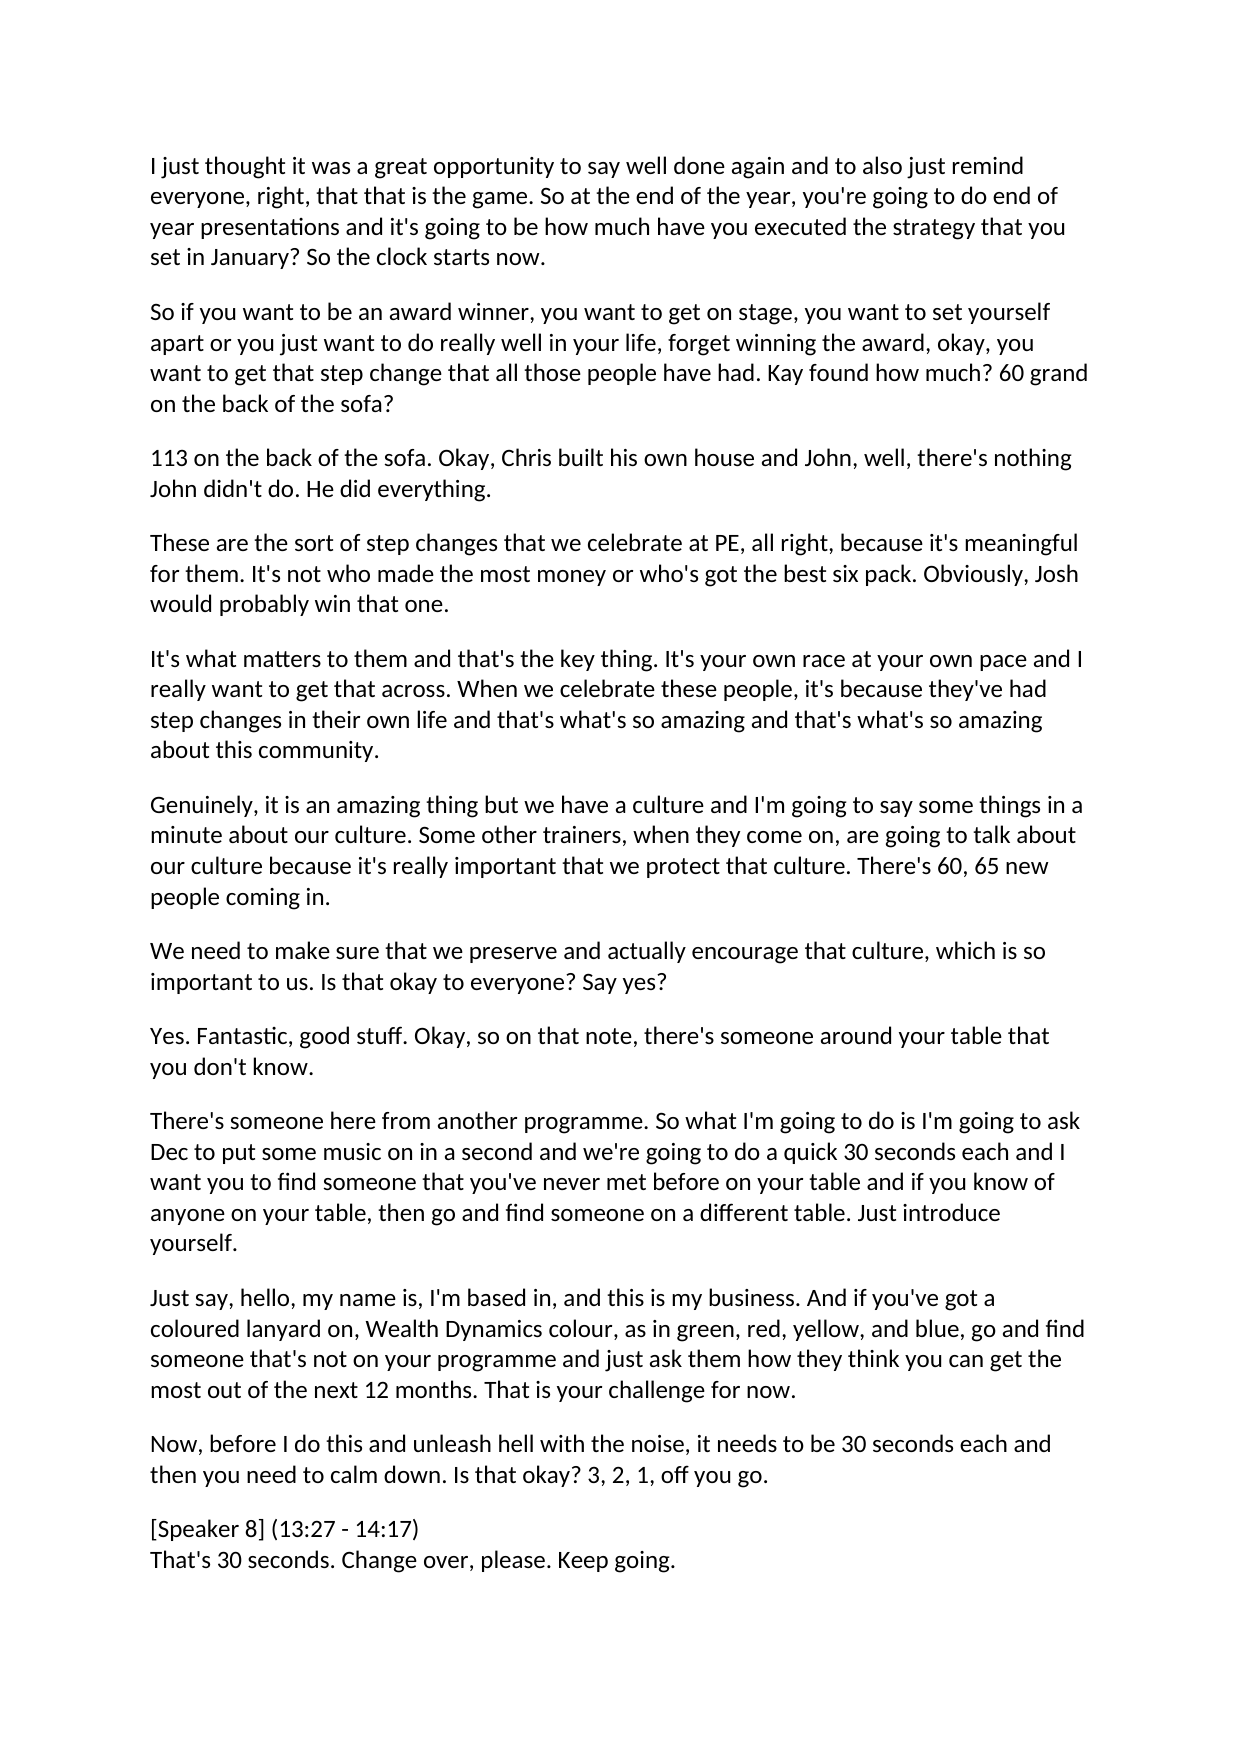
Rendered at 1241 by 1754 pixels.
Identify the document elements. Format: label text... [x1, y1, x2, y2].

text Genuinely, it is an amazing thing but we have a culture and I'm going to say some things in a minute about our culture. Some other trainers, when they come on, are going to talk about our culture because it's really important that we protect that culture. There's 60, 65 new people coming in. [150, 789, 1090, 911]
text [Speaker 8] (13:27 - 14:17) [150, 1513, 1090, 1544]
text I just thought it was a great opportunity to say well done again and to also just remind everyone, right, that that is the game. So at the end of the year, you're going to do end of year presentations and it's going to be how much have you executed the strategy that you set in January? So the clock starts now. [150, 150, 1090, 272]
text So if you want to be an award winner, you want to get on stage, you want to set yourself apart or you just want to do really well in your life, forget winning the award, okay, you want to get that step change that all those people have had. Kay found how much? 60 grand on the back of the sofa? [150, 296, 1090, 418]
text We need to make sure that we preserve and actually encourage that culture, which is so important to us. Is that okay to everyone? Say yes? [150, 935, 1090, 996]
text Now, before I do this and unleash hell with the noise, it needs to be 30 seconds each and then you need to calm down. Is that okay? 3, 2, 1, off you go. [150, 1428, 1090, 1489]
text Just say, hello, my name is, I'm based in, and this is my business. And if you've got a coloured lanyard on, Wealth Dynamics colour, as in green, red, yellow, and blue, go and find someone that's not on your programme and just ask them how they think you can get the most out of the next 12 months. That is your challenge for now. [150, 1282, 1090, 1404]
text That's 30 seconds. Change over, please. Keep going. [150, 1544, 1090, 1574]
text There's someone here from another programme. So what I'm going to do is I'm going to ask Dec to put some music on in a second and we're going to do a quick 30 seconds each and I want you to find someone that you've never met before on your table and if you know of anyone on your table, then go and find someone on a different table. Just introduce yourself. [150, 1106, 1090, 1258]
text 113 on the back of the sofa. Okay, Chris built his own house and John, well, there's nothing John didn't do. He did everything. [150, 442, 1090, 503]
text It's what matters to them and that's the key thing. It's your own race at your own pace and I really want to get that across. When we celebrate these people, it's because they've had step changes in their own life and that's what's so amazing and that's what's so amazing about this community. [150, 643, 1090, 765]
text These are the sort of step changes that we celebrate at PE, all right, because it's meaningful for them. It's not who made the most money or who's got the best six pack. Obviously, Josh would probably win that one. [150, 527, 1090, 619]
text Yes. Fantastic, good stuff. Okay, so on that note, there's someone around your table that you don't know. [150, 1020, 1090, 1081]
